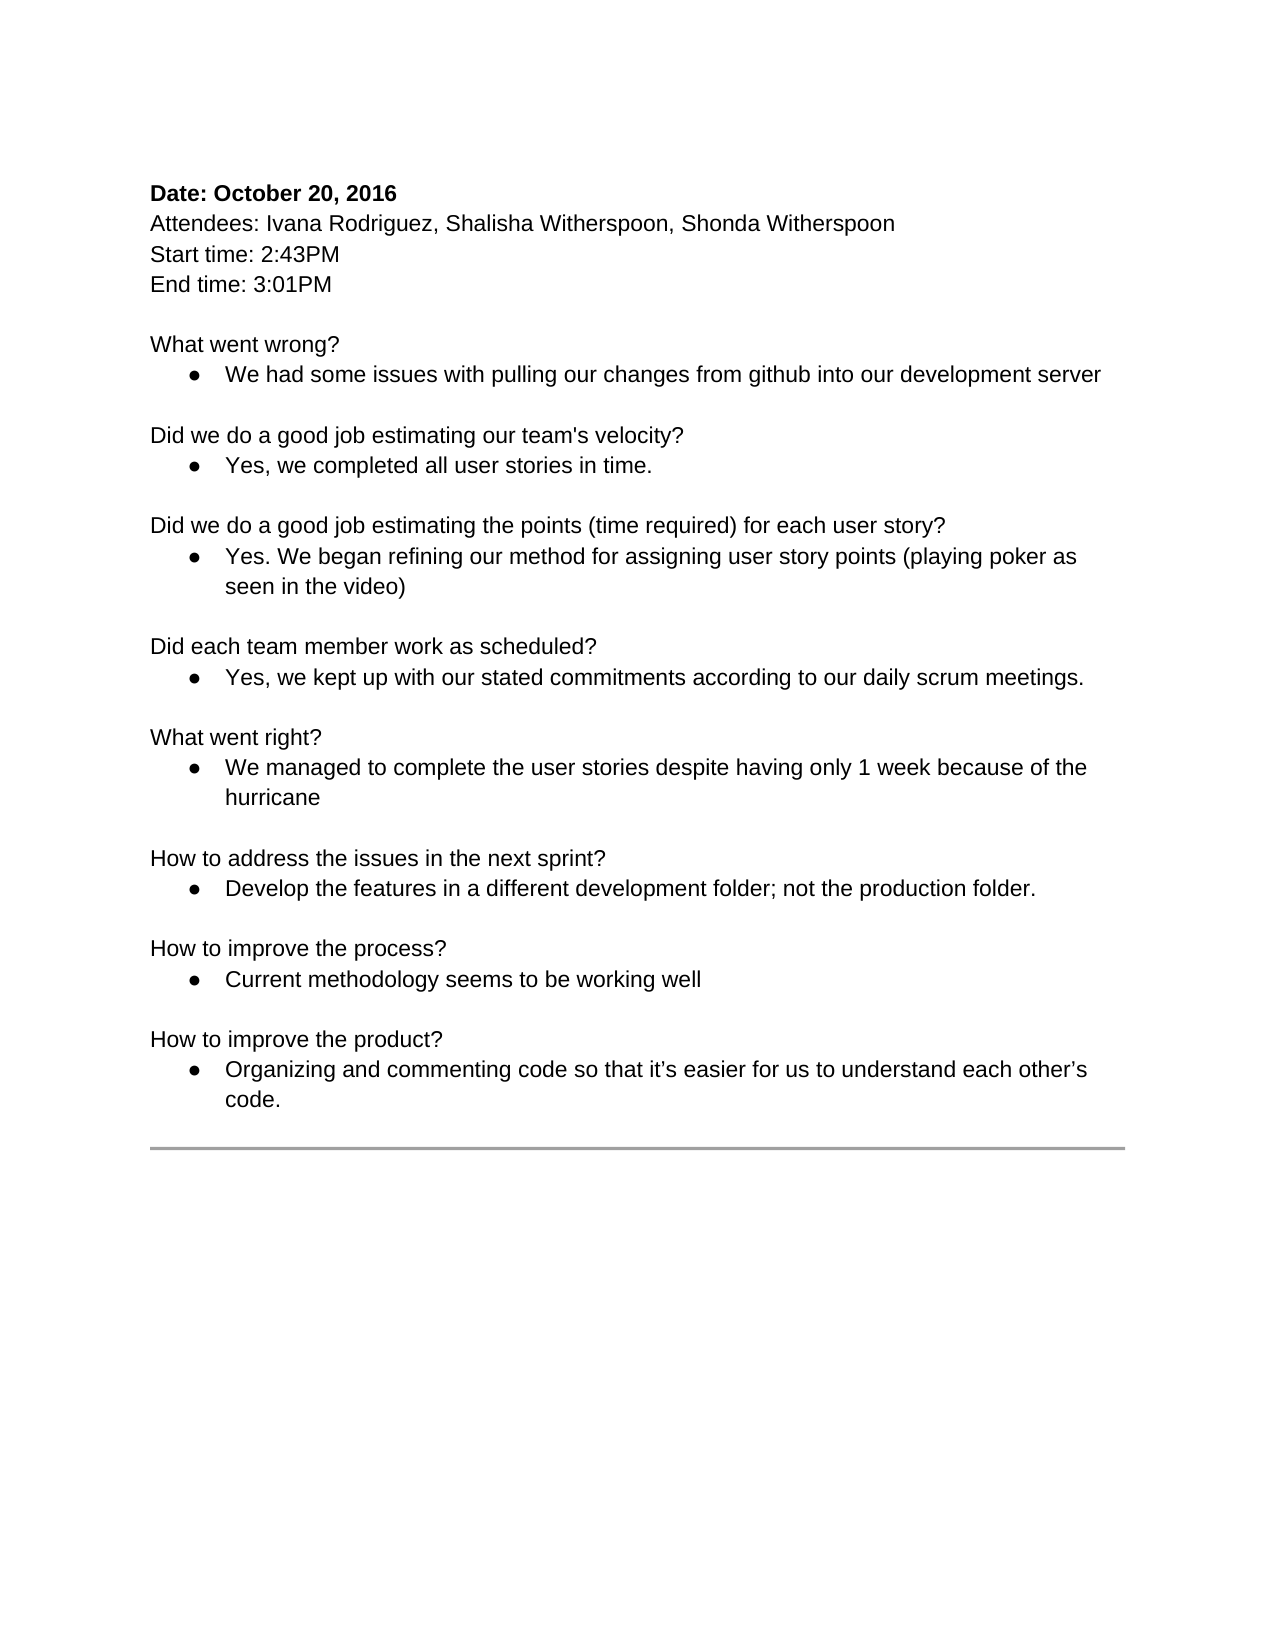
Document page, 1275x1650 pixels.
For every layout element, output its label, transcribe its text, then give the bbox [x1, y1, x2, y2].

list Yes, we completed all user stories in time. [187, 452, 1125, 478]
text How to improve the product? [150, 1026, 1125, 1052]
list We managed to complete the user stories despite having only 1 week because of the hurricane [187, 754, 1125, 811]
list Yes. We began refining our method for assigning user story points (playing poker as seen in the video) [187, 543, 1125, 599]
text What went wrong? [150, 331, 1125, 358]
text Attendees: Ivana Rodriguez, Shalisha Witherspoon, Shonda Witherspoon [150, 210, 1125, 237]
list Yes, we kept up with our stated commitments according to our daily scrum meetings. [187, 663, 1125, 690]
list We had some issues with pulling our changes from github into our development server [187, 361, 1125, 388]
text Did we do a good job estimating the points (time required) for each user story? [150, 512, 1125, 539]
list Develop the features in a different development folder; not the production folder. [187, 875, 1125, 901]
text Date: October 20, 2016 [150, 180, 1125, 207]
text Did each team member work as scheduled? [150, 633, 1125, 660]
list Organizing and commenting code so that it’s easier for us to understand each other’s code. [187, 1056, 1125, 1113]
text Did we do a good job estimating our team's velocity? [150, 422, 1125, 448]
text How to improve the process? [150, 935, 1125, 962]
list Current methodology seems to be working well [187, 966, 1125, 992]
text How to address the issues in the next sprint? [150, 845, 1125, 871]
text Start time: 2:43PM [150, 241, 1125, 267]
text End time: 3:01PM [150, 271, 1125, 297]
text What went right? [150, 724, 1125, 750]
